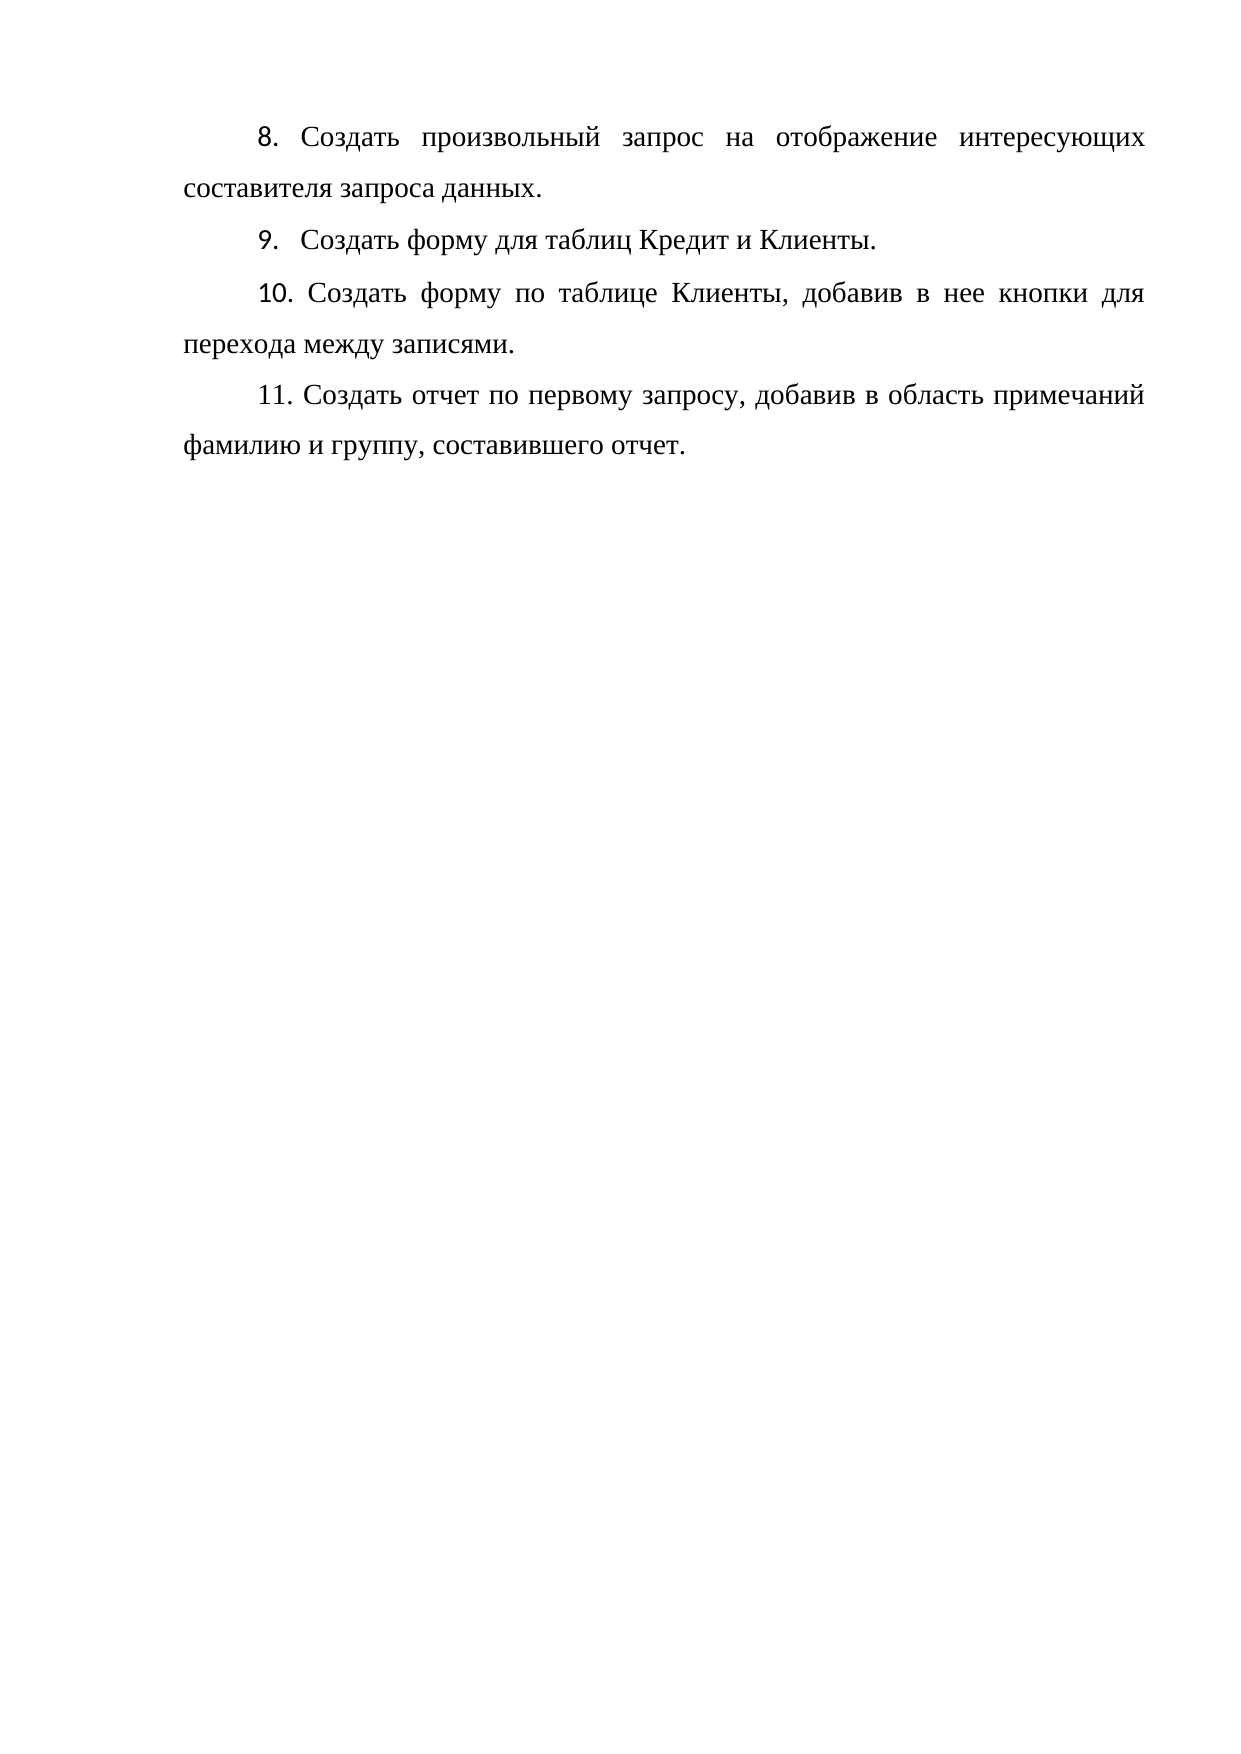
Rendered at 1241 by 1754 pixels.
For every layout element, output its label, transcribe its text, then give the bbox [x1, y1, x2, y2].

text 11. Создать отчет по первому запросу, добавив в область примечаний фамилию и группу, составившего отчет. [183, 377, 1146, 461]
list Создать форму по таблице Клиенты, добавив в нее кнопки для перехода между записями. [183, 274, 1146, 360]
list Создать форму для таблиц Кредит и Клиенты. [183, 221, 1146, 256]
list Создать произвольный запрос на отображение интересующих составителя запроса данных. [183, 118, 1146, 204]
